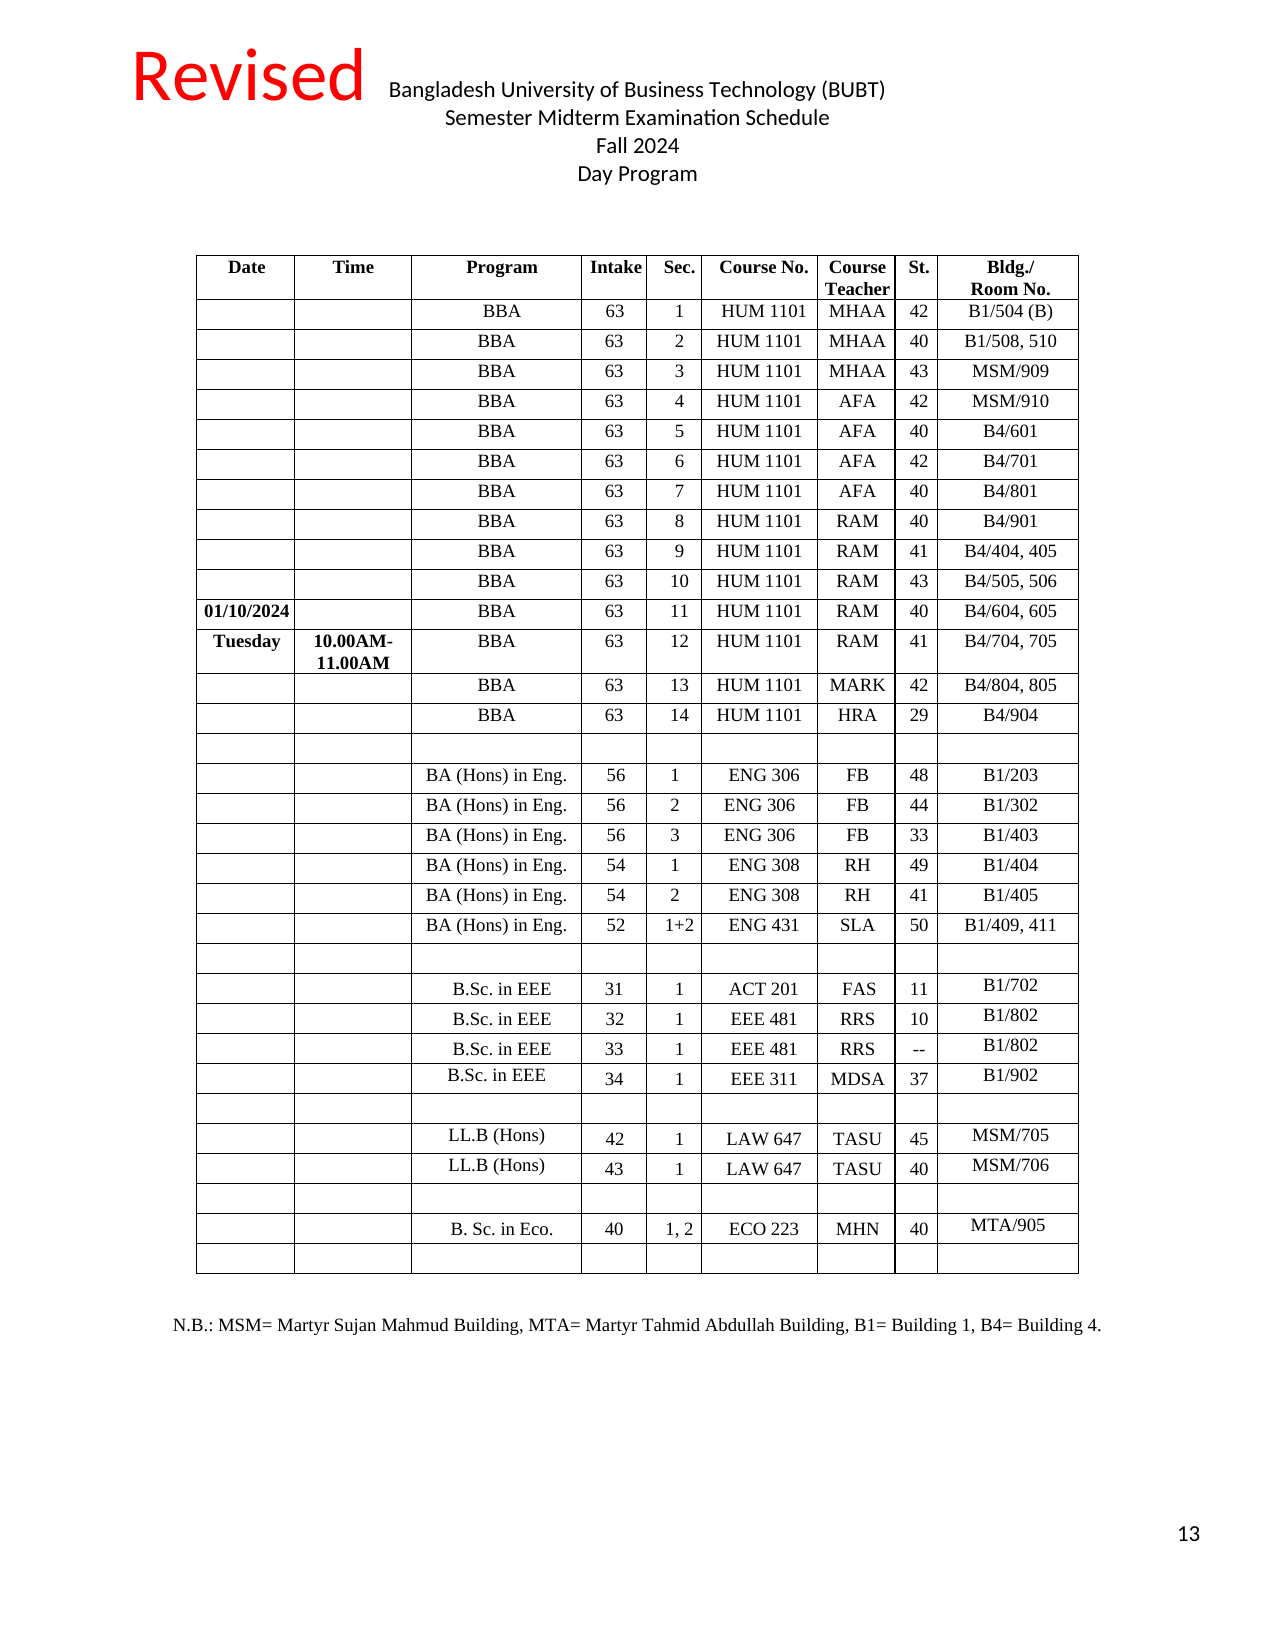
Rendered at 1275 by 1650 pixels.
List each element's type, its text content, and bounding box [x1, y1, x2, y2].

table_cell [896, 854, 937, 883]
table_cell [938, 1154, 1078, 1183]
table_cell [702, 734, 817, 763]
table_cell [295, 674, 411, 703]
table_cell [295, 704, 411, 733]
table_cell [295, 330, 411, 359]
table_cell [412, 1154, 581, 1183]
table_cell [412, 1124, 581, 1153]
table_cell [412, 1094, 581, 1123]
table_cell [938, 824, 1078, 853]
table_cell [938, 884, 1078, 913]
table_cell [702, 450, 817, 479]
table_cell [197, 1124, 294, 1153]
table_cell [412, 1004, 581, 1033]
text N.B.: MSM= Martyr Sujan Mahmud Building, MTA= Martyr Tahmid Abdullah Building, B1= Building 1, B4= Building 4. [75, 1314, 1200, 1336]
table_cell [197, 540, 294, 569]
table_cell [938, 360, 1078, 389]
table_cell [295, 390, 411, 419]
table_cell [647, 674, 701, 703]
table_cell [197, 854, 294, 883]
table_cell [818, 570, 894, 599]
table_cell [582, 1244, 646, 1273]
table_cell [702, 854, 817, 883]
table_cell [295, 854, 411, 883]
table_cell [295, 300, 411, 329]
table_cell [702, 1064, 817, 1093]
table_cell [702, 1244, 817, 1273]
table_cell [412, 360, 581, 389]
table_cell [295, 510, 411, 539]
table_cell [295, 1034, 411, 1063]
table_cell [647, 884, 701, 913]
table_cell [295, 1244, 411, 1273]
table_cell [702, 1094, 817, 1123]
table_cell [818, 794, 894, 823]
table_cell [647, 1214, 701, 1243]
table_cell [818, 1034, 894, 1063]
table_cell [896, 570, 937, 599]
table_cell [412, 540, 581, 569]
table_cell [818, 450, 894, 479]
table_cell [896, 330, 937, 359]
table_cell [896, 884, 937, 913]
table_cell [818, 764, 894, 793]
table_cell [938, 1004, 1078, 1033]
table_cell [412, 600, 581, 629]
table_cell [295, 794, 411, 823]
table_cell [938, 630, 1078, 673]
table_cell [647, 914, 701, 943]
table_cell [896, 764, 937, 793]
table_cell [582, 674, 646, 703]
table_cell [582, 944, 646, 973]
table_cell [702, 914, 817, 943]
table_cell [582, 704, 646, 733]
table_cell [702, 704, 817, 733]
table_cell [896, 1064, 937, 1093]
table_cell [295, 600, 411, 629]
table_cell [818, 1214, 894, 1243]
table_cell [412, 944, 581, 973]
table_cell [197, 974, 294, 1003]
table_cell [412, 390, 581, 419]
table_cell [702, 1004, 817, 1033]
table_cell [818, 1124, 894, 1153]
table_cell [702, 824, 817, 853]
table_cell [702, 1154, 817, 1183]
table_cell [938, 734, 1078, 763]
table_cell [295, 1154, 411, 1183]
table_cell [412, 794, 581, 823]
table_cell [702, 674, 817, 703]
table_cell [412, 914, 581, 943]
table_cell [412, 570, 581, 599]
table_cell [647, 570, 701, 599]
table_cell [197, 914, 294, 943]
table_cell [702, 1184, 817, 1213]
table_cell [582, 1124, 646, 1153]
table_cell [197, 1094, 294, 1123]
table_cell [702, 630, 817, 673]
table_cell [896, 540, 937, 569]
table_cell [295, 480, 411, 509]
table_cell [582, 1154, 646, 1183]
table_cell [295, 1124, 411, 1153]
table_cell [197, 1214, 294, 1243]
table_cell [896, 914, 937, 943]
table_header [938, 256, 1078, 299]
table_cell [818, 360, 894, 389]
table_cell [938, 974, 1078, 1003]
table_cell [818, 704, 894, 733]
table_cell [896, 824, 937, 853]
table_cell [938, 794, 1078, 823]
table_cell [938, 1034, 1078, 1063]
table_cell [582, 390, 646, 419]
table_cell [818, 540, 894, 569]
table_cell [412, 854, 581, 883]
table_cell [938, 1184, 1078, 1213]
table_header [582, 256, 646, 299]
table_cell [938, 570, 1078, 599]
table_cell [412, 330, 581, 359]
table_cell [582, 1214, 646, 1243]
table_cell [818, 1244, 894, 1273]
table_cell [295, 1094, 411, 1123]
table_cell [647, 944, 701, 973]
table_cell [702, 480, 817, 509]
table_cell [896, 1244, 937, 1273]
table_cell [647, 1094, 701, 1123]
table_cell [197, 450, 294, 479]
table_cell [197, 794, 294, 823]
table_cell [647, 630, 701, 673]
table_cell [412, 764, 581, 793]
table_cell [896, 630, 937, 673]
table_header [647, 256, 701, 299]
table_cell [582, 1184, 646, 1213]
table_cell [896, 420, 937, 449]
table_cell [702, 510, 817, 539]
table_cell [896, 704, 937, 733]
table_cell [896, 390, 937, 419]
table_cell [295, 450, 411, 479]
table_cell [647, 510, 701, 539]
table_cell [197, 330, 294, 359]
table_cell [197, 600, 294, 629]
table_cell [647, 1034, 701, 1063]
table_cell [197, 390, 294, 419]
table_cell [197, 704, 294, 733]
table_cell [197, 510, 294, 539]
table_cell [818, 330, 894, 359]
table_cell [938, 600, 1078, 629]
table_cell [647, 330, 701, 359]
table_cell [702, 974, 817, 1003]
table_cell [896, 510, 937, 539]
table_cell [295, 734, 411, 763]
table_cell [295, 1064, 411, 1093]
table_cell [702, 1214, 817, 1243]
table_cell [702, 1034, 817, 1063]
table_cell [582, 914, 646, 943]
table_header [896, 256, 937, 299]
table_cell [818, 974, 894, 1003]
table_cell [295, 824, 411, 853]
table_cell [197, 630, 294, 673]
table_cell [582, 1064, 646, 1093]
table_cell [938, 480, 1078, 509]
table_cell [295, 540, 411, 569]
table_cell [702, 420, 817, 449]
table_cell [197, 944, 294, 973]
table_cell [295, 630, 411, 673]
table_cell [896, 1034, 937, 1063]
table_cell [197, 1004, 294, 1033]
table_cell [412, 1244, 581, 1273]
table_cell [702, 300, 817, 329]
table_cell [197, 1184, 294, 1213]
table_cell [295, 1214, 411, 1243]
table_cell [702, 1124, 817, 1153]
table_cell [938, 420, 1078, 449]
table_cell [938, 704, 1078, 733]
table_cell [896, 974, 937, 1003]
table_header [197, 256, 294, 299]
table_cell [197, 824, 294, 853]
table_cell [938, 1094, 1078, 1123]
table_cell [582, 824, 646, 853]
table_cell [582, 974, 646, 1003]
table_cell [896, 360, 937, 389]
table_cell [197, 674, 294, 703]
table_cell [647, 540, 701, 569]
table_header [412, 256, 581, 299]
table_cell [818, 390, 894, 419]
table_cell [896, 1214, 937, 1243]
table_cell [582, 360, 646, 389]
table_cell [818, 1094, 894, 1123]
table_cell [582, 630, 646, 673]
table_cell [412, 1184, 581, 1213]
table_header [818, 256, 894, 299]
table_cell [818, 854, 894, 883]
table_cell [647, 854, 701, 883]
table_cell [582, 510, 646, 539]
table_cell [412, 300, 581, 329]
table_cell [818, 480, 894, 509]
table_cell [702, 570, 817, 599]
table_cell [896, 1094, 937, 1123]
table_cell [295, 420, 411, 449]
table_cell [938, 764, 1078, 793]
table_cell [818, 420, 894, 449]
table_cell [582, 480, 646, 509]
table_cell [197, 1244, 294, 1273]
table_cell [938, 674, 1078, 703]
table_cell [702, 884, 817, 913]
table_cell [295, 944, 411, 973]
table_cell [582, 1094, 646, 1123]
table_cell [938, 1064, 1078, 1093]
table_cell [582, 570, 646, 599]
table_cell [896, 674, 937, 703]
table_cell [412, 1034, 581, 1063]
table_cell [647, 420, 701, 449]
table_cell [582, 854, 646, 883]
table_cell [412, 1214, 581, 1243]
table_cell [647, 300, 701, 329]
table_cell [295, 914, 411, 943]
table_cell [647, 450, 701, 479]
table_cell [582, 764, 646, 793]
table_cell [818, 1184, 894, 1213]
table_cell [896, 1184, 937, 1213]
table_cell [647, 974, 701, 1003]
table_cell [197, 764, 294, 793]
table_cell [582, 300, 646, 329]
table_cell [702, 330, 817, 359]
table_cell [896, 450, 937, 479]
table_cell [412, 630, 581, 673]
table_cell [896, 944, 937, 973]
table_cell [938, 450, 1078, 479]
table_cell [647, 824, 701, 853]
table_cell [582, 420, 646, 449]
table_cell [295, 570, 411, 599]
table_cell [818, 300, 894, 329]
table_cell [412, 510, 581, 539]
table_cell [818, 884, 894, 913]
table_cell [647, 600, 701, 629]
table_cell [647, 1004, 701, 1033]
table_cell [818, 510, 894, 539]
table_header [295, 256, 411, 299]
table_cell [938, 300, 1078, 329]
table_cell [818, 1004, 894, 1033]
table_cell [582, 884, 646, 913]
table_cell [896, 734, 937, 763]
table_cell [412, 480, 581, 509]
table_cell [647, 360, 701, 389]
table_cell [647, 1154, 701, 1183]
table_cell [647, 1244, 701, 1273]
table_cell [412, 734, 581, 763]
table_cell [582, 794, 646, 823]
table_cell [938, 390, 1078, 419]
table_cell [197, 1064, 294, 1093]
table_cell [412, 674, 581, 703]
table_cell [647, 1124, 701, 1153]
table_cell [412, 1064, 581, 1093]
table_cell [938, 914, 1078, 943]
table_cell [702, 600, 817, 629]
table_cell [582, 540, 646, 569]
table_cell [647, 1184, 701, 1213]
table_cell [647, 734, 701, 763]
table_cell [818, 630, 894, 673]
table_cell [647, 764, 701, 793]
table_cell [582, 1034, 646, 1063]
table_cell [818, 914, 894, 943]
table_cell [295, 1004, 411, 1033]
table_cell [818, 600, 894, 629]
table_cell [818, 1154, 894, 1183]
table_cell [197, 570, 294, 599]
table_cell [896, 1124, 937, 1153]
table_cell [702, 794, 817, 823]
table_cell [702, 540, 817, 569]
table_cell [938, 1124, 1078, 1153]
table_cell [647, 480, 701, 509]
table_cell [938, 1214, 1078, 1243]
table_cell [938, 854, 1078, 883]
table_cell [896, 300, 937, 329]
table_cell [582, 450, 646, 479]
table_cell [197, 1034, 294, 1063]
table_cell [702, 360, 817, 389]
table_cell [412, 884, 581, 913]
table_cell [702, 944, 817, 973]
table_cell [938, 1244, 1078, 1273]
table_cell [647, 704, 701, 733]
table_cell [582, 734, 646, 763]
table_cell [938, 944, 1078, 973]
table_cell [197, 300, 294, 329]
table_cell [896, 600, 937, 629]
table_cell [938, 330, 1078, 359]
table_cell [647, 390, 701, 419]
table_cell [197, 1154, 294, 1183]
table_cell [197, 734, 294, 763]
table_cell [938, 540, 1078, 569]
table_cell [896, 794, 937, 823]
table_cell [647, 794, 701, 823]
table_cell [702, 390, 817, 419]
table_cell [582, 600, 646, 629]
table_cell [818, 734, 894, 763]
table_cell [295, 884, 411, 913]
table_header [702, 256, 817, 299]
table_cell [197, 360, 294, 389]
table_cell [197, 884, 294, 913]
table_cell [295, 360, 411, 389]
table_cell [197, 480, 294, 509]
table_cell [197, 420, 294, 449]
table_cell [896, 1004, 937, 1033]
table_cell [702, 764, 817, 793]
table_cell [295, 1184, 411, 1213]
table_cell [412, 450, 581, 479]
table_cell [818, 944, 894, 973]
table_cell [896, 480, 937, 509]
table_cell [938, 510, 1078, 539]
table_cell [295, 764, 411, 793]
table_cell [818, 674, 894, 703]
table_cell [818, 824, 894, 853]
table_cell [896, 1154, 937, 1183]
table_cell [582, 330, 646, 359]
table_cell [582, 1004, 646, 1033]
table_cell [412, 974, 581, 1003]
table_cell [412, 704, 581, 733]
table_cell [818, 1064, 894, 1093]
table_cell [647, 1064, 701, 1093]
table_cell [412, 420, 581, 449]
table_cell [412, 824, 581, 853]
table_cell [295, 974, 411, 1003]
